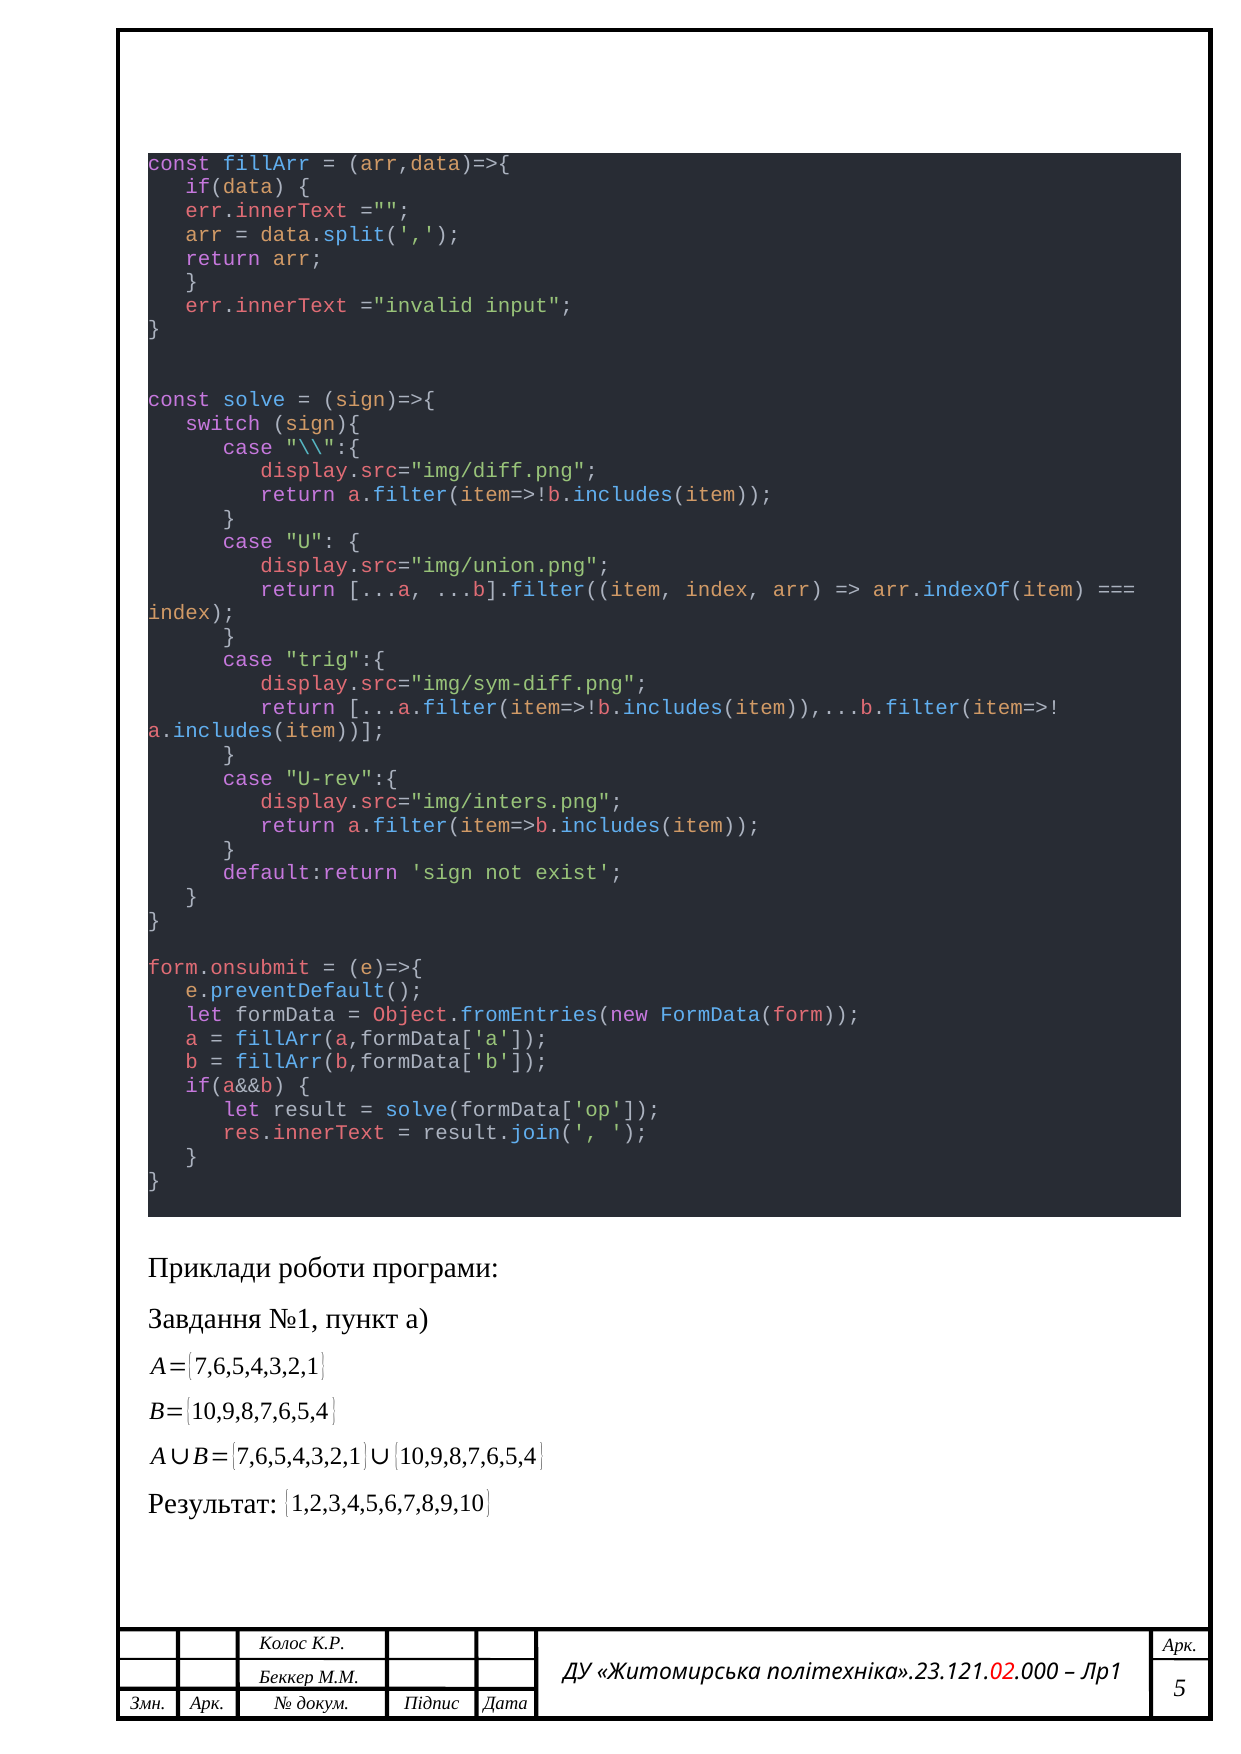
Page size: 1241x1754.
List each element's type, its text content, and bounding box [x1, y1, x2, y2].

text Приклади роботи програми: [148, 1251, 1181, 1284]
text Завдання №1, пункт а) [148, 1301, 1181, 1334]
text const fillArr = (arr,data)=>{ if(data) { err.innerText =""; arr = data.split(','); return arr; } err.innerText ="invalid input"; } const solve = (sign)=>{ switch (sign){ case "\\":{ display.src="img/diff.png"; return a.filter(item=>!b.includes(item)); } case "U": { display.src="img/union.png"; return [...a, ...b].filter((item, index, arr) => arr.indexOf(item) === index); } case "trig":{ display.src="img/sym-diff.png"; return [...a.filter(item=>!b.includes(item)),...b.filter(item=>!a.includes(item))]; } case "U-rev":{ display.src="img/inters.png"; return a.filter(item=>b.includes(item)); } default:return 'sign not exist'; } } [148, 153, 1181, 933]
text Результат: [148, 1486, 1181, 1520]
text form.onsubmit = (e)=>{ e.preventDefault(); let formData = Object.fromEntries(new FormData(form)); a = fillArr(a,formData['a']); b = fillArr(b,formData['b']); if(a&&b) { let result = solve(formData['op']); res.innerText = result.join(', '); } } [148, 933, 1181, 1193]
